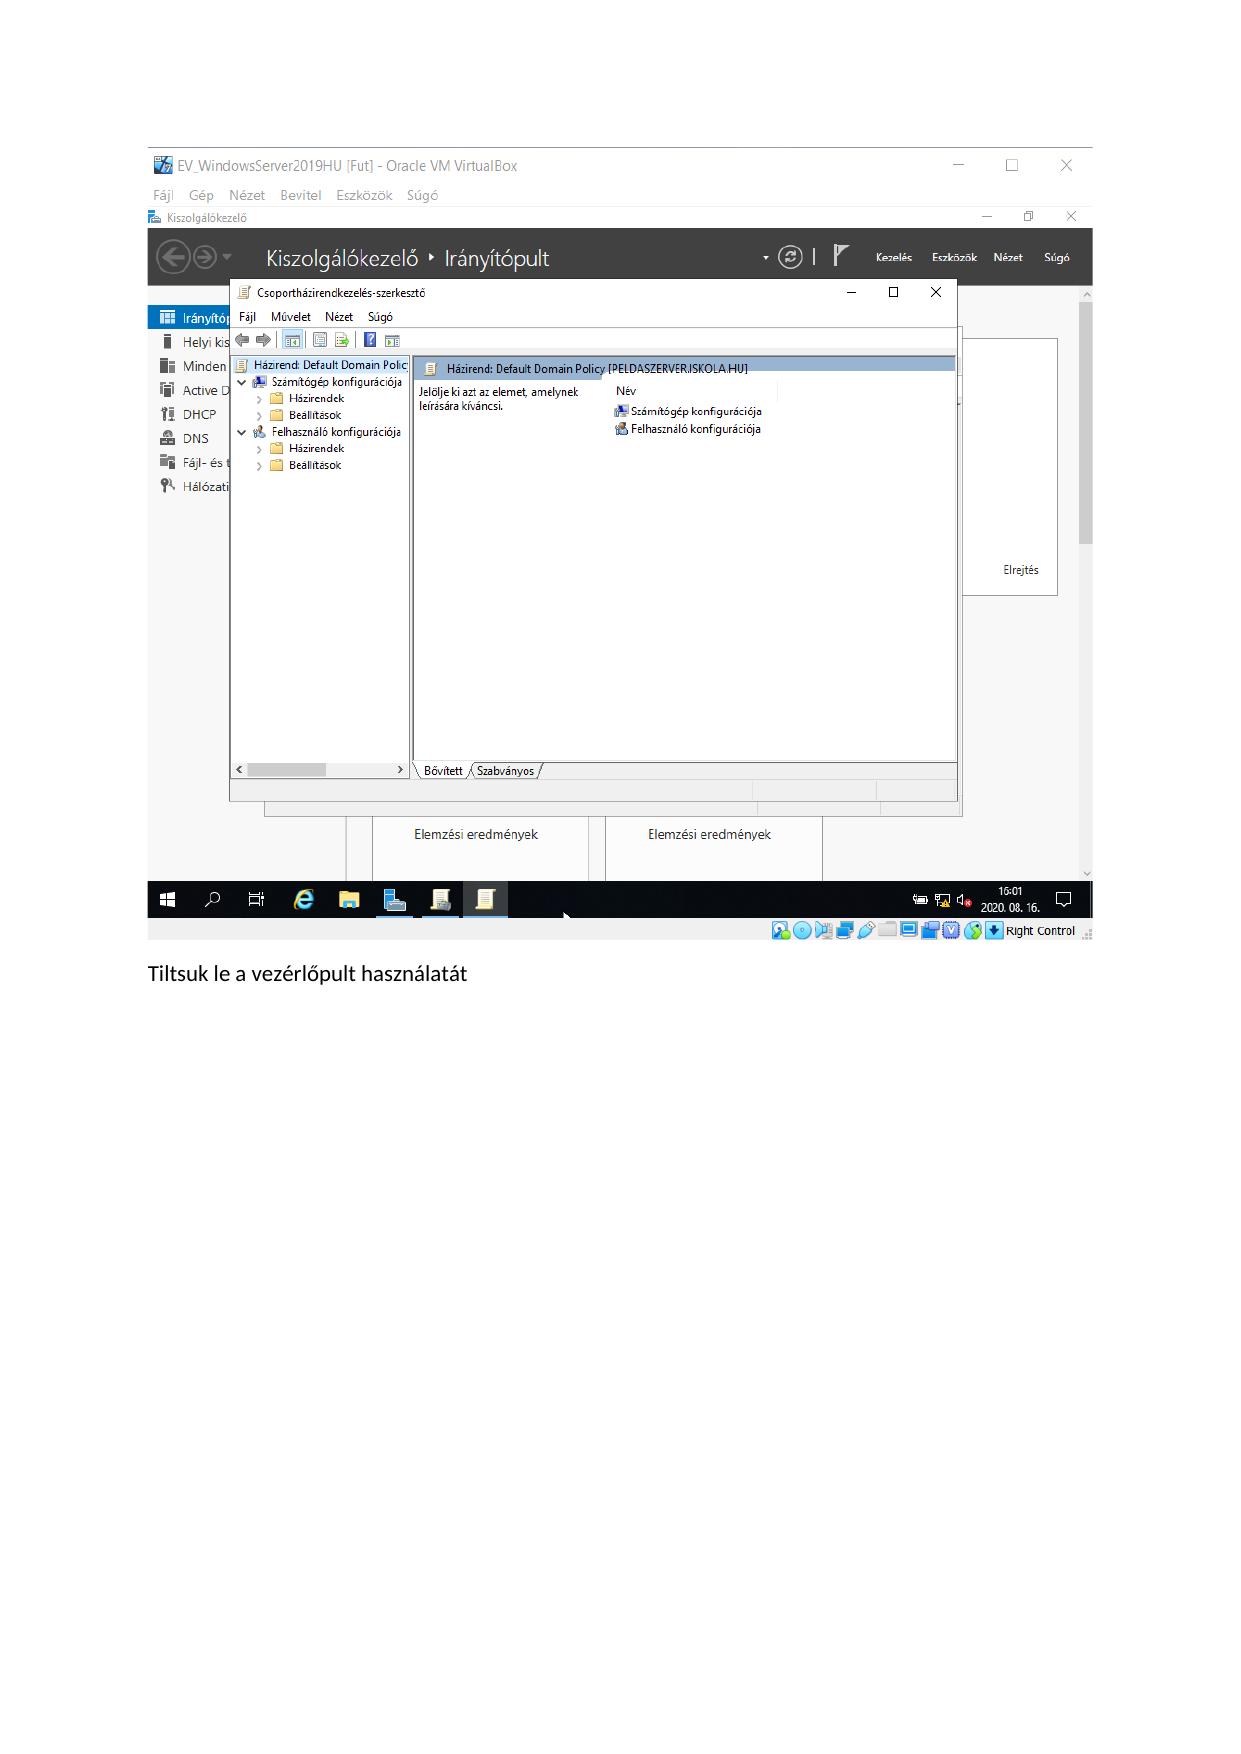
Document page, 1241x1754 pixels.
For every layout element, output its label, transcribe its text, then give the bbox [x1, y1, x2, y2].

text Tiltsuk le a vezérlőpult használatát [148, 959, 1093, 987]
picture [147, 147, 1093, 940]
